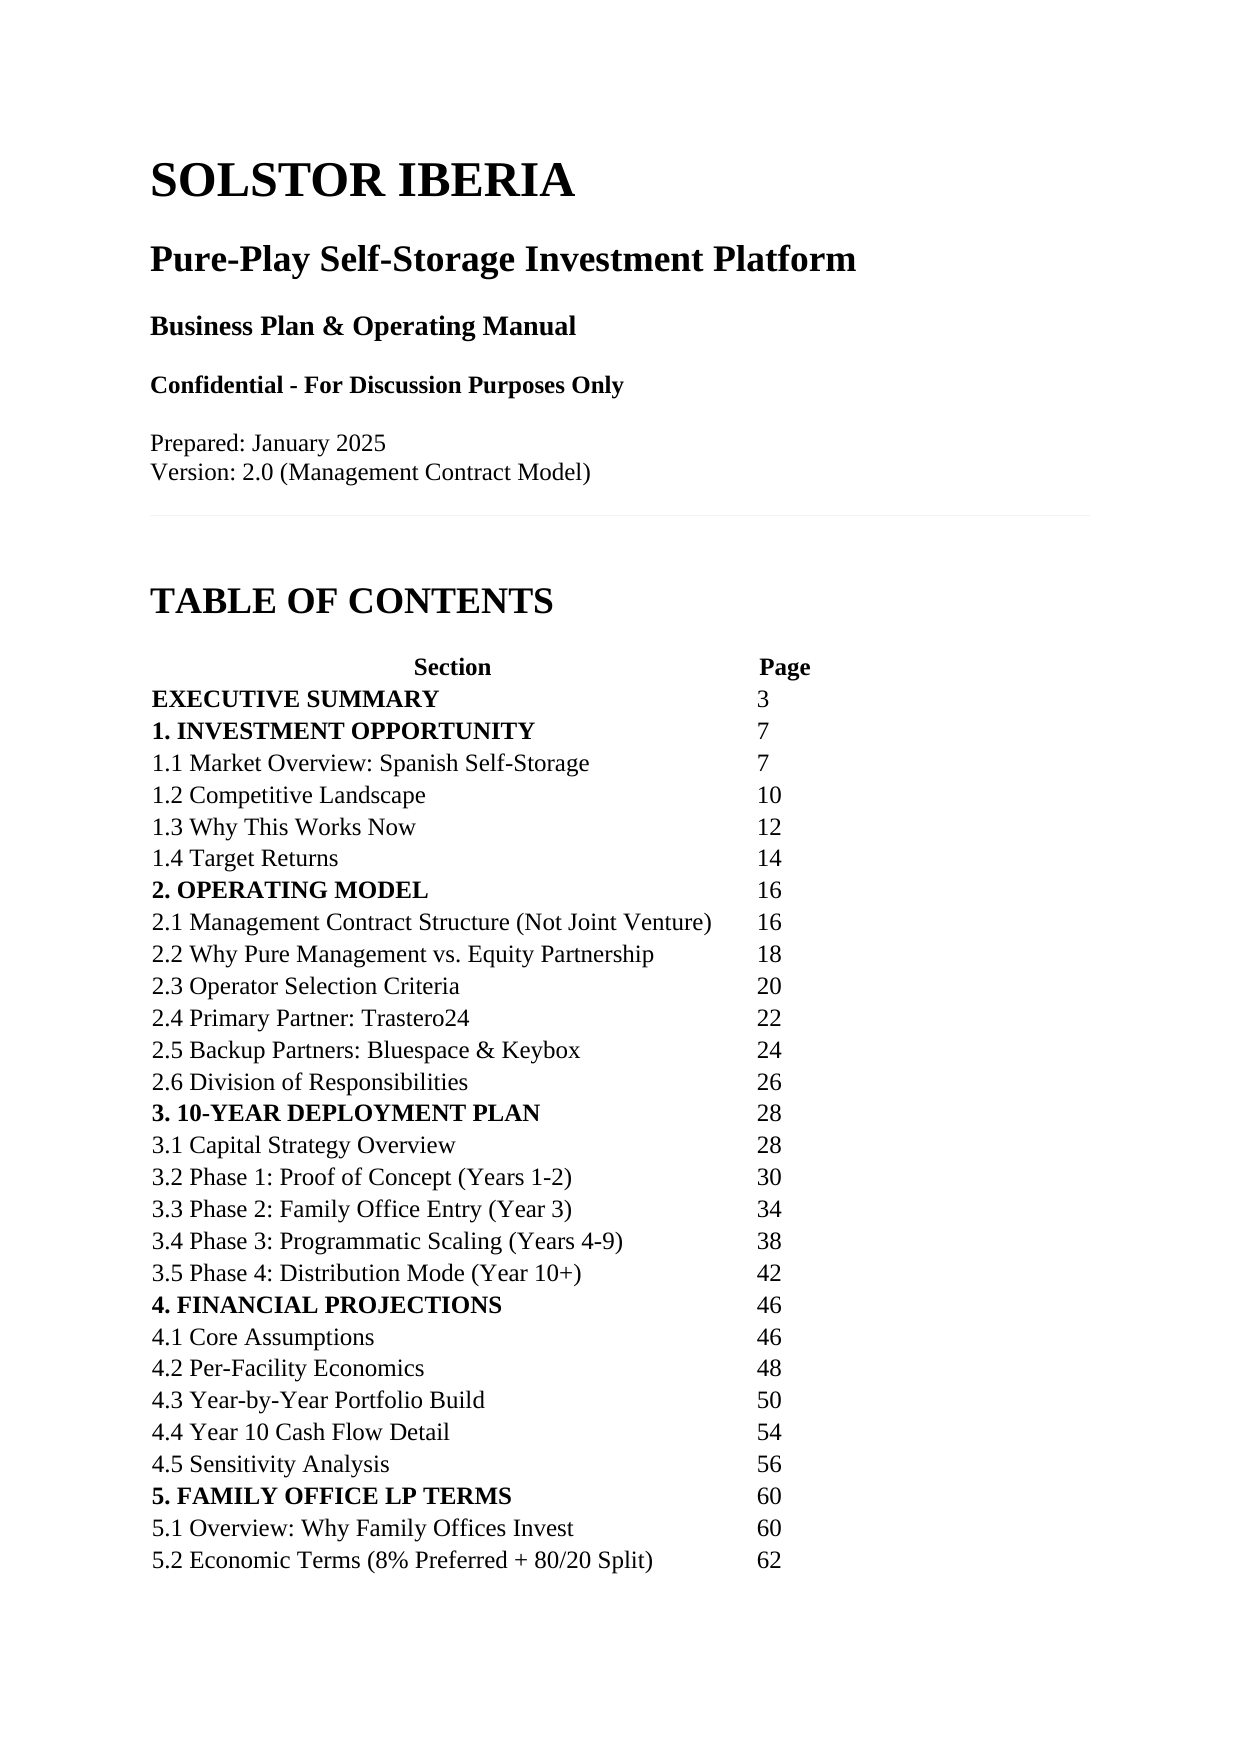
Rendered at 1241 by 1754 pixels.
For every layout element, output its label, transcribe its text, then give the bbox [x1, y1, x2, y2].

table_cell 7 [755, 714, 814, 746]
table_cell 18 [755, 938, 814, 969]
table_cell 16 [755, 874, 814, 906]
table_cell EXECUTIVE SUMMARY [150, 683, 755, 714]
table_cell 62 [755, 1543, 814, 1575]
text TABLE OF CONTENTS [150, 578, 1090, 621]
table_cell 1.4 Target Returns [150, 842, 755, 874]
table_cell 5.1 Overview: Why Family Offices Invest [150, 1511, 755, 1543]
table_cell 12 [755, 810, 814, 842]
table_cell 4.5 Sensitivity Analysis [150, 1448, 755, 1479]
table_cell 26 [755, 1065, 814, 1097]
text Confidential - For Discussion Purposes Only [150, 371, 1090, 399]
table_cell 3.1 Capital Strategy Overview [150, 1129, 755, 1161]
table_cell 3.3 Phase 2: Family Office Entry (Year 3) [150, 1193, 755, 1224]
table_cell 5. FAMILY OFFICE LP TERMS [150, 1479, 755, 1511]
table_cell 1.2 Competitive Landscape [150, 778, 755, 810]
table_cell 60 [755, 1511, 814, 1543]
table_cell 50 [755, 1384, 814, 1416]
table_cell 3.2 Phase 1: Proof of Concept (Years 1-2) [150, 1161, 755, 1192]
table_cell 1.1 Market Overview: Spanish Self-Storage [150, 746, 755, 778]
table_cell 2.6 Division of Responsibilities [150, 1065, 755, 1097]
table_cell 3.5 Phase 4: Distribution Mode (Year 10+) [150, 1256, 755, 1288]
table_cell 46 [755, 1288, 814, 1320]
table_cell 5.2 Economic Terms (8% Preferred + 80/20 Split) [150, 1543, 755, 1575]
table_cell 10 [755, 778, 814, 810]
text SOLSTOR IBERIA [150, 150, 1090, 207]
table_cell 1.3 Why This Works Now [150, 810, 755, 842]
table_cell 20 [755, 969, 814, 1001]
table_cell 34 [755, 1193, 814, 1224]
table_cell 60 [755, 1479, 814, 1511]
table_cell 7 [755, 746, 814, 778]
table_cell 4.3 Year-by-Year Portfolio Build [150, 1384, 755, 1416]
table_cell 28 [755, 1097, 814, 1129]
table_cell 2.2 Why Pure Management vs. Equity Partnership [150, 938, 755, 969]
table_cell 4.2 Per-Facility Economics [150, 1352, 755, 1384]
table_cell 54 [755, 1416, 814, 1447]
table_cell 4.4 Year 10 Cash Flow Detail [150, 1416, 755, 1447]
table_header Section [150, 651, 755, 682]
table_cell 24 [755, 1033, 814, 1065]
table_cell 3. 10-YEAR DEPLOYMENT PLAN [150, 1097, 755, 1129]
table_cell 38 [755, 1224, 814, 1256]
table_cell 46 [755, 1320, 814, 1352]
table_cell 2. OPERATING MODEL [150, 874, 755, 906]
table_cell 1. INVESTMENT OPPORTUNITY [150, 714, 755, 746]
text Business Plan & Operating Manual [150, 309, 1090, 341]
text Prepared: January 2025 Version: 2.0 (Management Contract Model) [150, 428, 1090, 486]
table_cell 4. FINANCIAL PROJECTIONS [150, 1288, 755, 1320]
table_header Page [755, 651, 814, 682]
table_cell 3 [755, 683, 814, 714]
table_cell 42 [755, 1256, 814, 1288]
table_cell 30 [755, 1161, 814, 1192]
table_cell 14 [755, 842, 814, 874]
text Pure-Play Self-Storage Investment Platform [150, 237, 1090, 280]
table_cell 48 [755, 1352, 814, 1384]
table_cell 2.3 Operator Selection Criteria [150, 969, 755, 1001]
table_cell 28 [755, 1129, 814, 1161]
table_cell 22 [755, 1001, 814, 1033]
table_cell 2.4 Primary Partner: Trastero24 [150, 1001, 755, 1033]
table_cell 4.1 Core Assumptions [150, 1320, 755, 1352]
table_cell 56 [755, 1448, 814, 1479]
table_cell 2.5 Backup Partners: Bluespace & Keybox [150, 1033, 755, 1065]
table_cell 16 [755, 906, 814, 937]
table_cell 3.4 Phase 3: Programmatic Scaling (Years 4-9) [150, 1224, 755, 1256]
table_cell 2.1 Management Contract Structure (Not Joint Venture) [150, 906, 755, 937]
